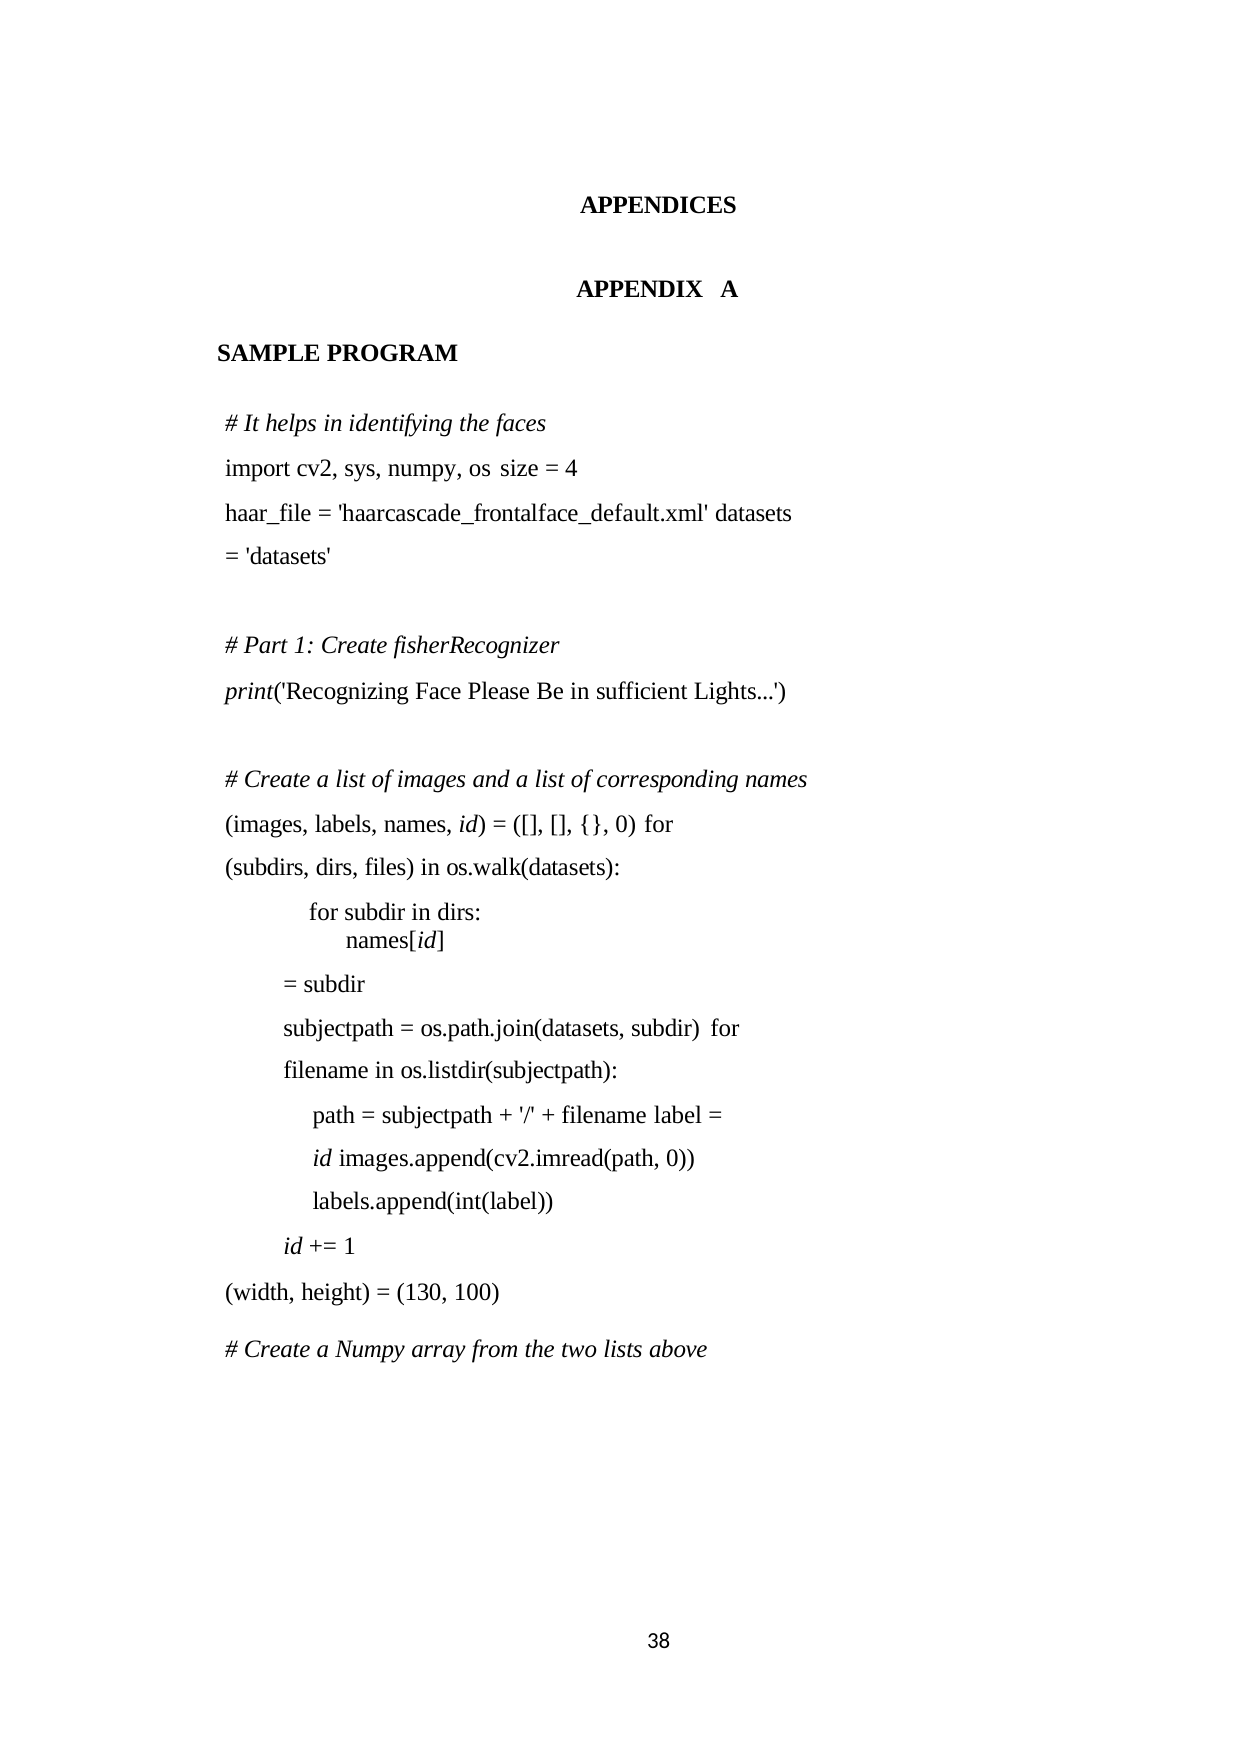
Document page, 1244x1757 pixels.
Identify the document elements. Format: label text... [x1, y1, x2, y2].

text haar_file = 'haarcascade_frontalface_default.xml' datasets [225, 498, 1069, 527]
text id += 1 [283, 1231, 1069, 1259]
text = subdir [283, 969, 1069, 997]
text # It helps in identifying the faces [225, 408, 1069, 437]
subtitle APPENDICES [525, 190, 792, 218]
text print('Recognizing Face Please Be in sufficient Lights...') [225, 676, 1069, 705]
text (width, height) = (130, 100) [225, 1277, 1069, 1305]
subtitle APPENDIX A [525, 274, 789, 302]
text import cv2, sys, numpy, os size = 4 [225, 453, 1069, 482]
text # Part 1: Create fisherRecognizer [225, 630, 1069, 659]
text subjectpath = os.path.join(datasets, subdir) for filename in os.listdir(subjectpath): [283, 1013, 813, 1084]
text = 'datasets' [225, 541, 1069, 569]
text path = subjectpath + '/' + filename label = id images.append(cv2.imread(path, 0)) labels.append(int(label)) [312, 1100, 731, 1214]
text # Create a list of images and a list of corresponding names [225, 764, 1069, 792]
text # Create a Numpy array from the two lists above [225, 1334, 1069, 1363]
text SAMPLE PROGRAM [217, 338, 1069, 367]
text (images, labels, names, id) = ([], [], {}, 0) for (subdirs, dirs, files) in os.walk(datasets): [225, 809, 746, 880]
text for subdir in dirs: names[id] [256, 897, 534, 954]
